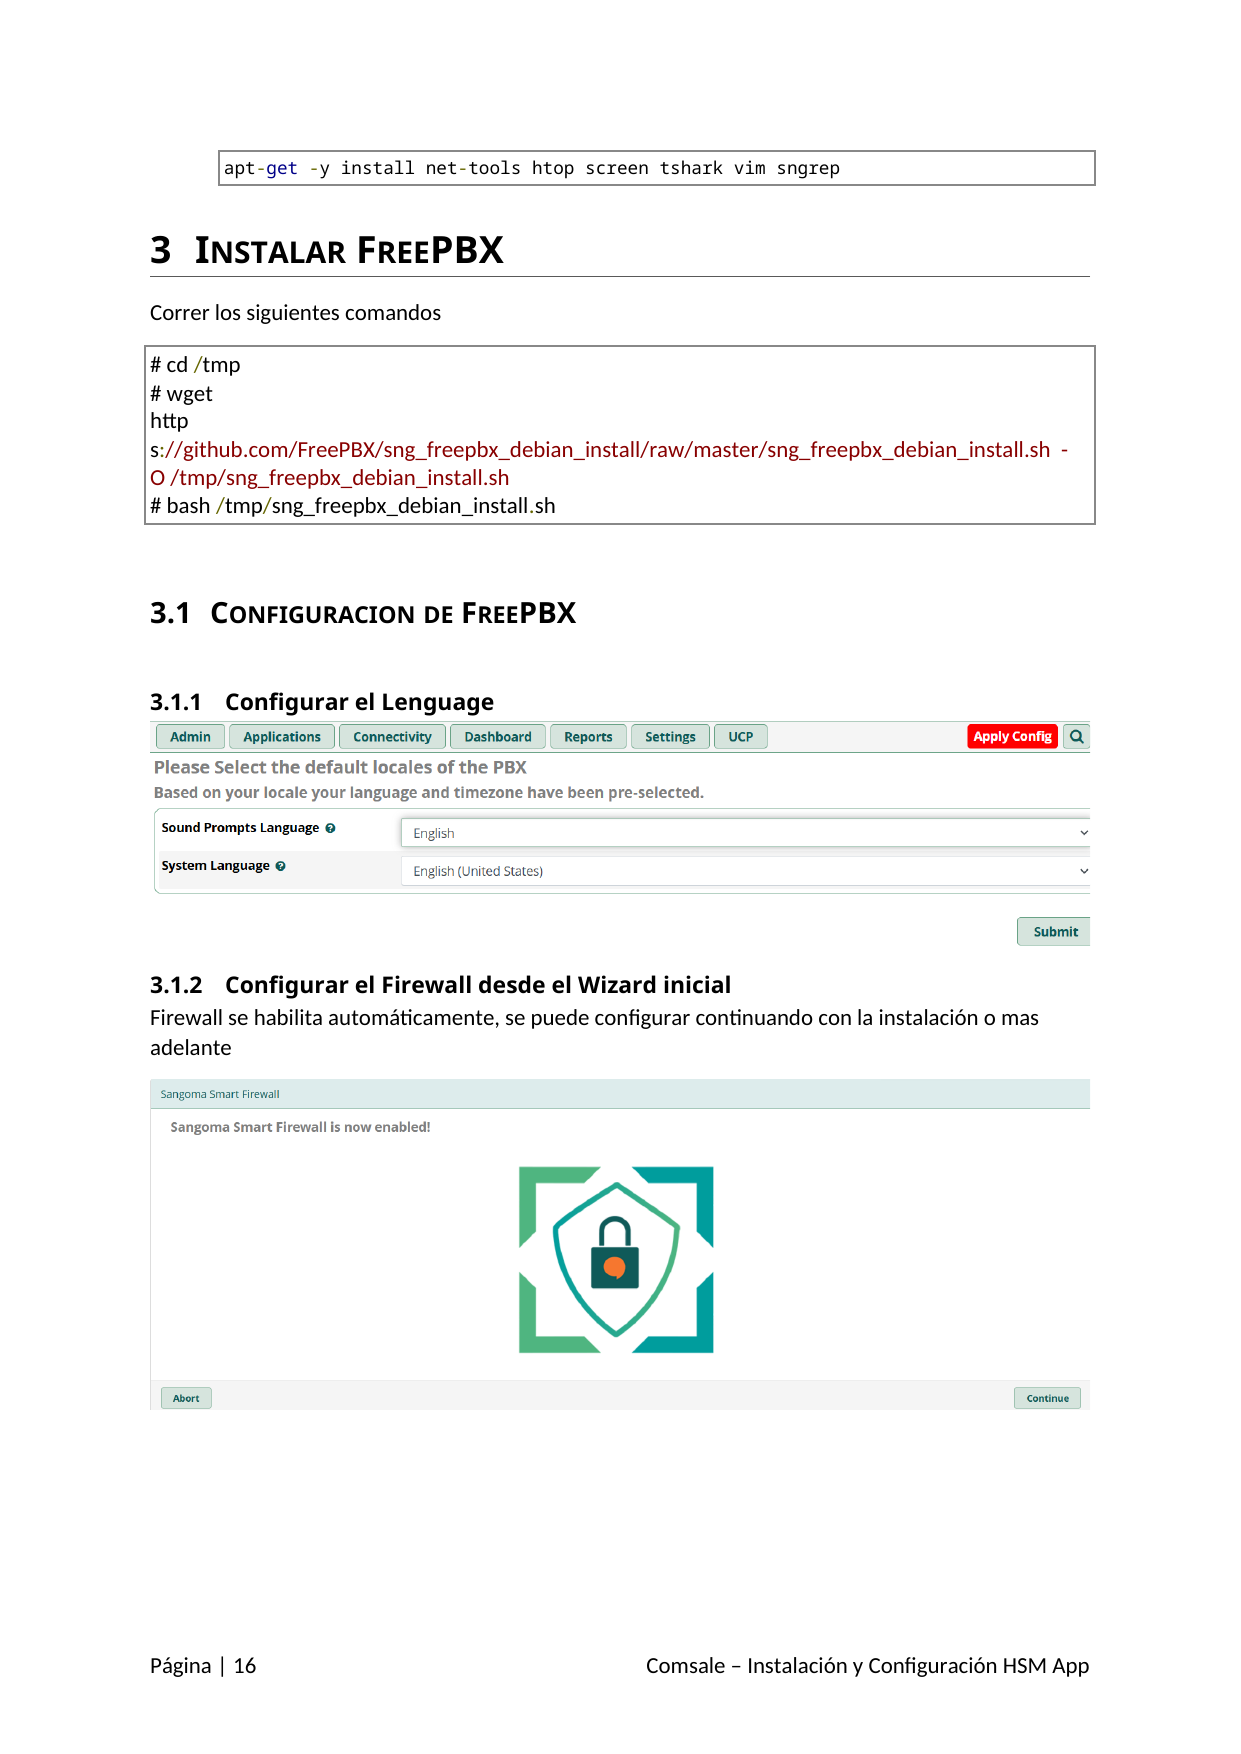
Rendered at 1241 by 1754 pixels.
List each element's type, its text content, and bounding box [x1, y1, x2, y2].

subtitle Configuracion de FreePBX [150, 592, 1090, 632]
subtitle Configurar el Lenguage [150, 686, 1090, 717]
subtitle Instalar FreePBX [150, 223, 1090, 276]
text Firewall se habilita automáticamente, se puede configurar continuando con la instalación o mas adelante [150, 1003, 1090, 1061]
subtitle Configurar el Firewall desde el Wizard inicial [150, 969, 1090, 1000]
text # bash /tmp/sng_freepbx_debian_install.sh [146, 485, 1094, 523]
text apt-get -y install net-tools htop screen tshark vim sngrep [220, 152, 1094, 184]
text # cd /tmp [146, 347, 1094, 379]
text Correr los siguientes comandos [150, 298, 1090, 326]
picture [150, 1079, 1091, 1410]
text # wget https://github.com/FreePBX/sng_freepbx_debian_install/raw/master/sng_freepbx_debian_install.sh -O /tmp/sng_freepbx_debian_install.sh [150, 379, 1090, 485]
picture [150, 719, 1091, 946]
